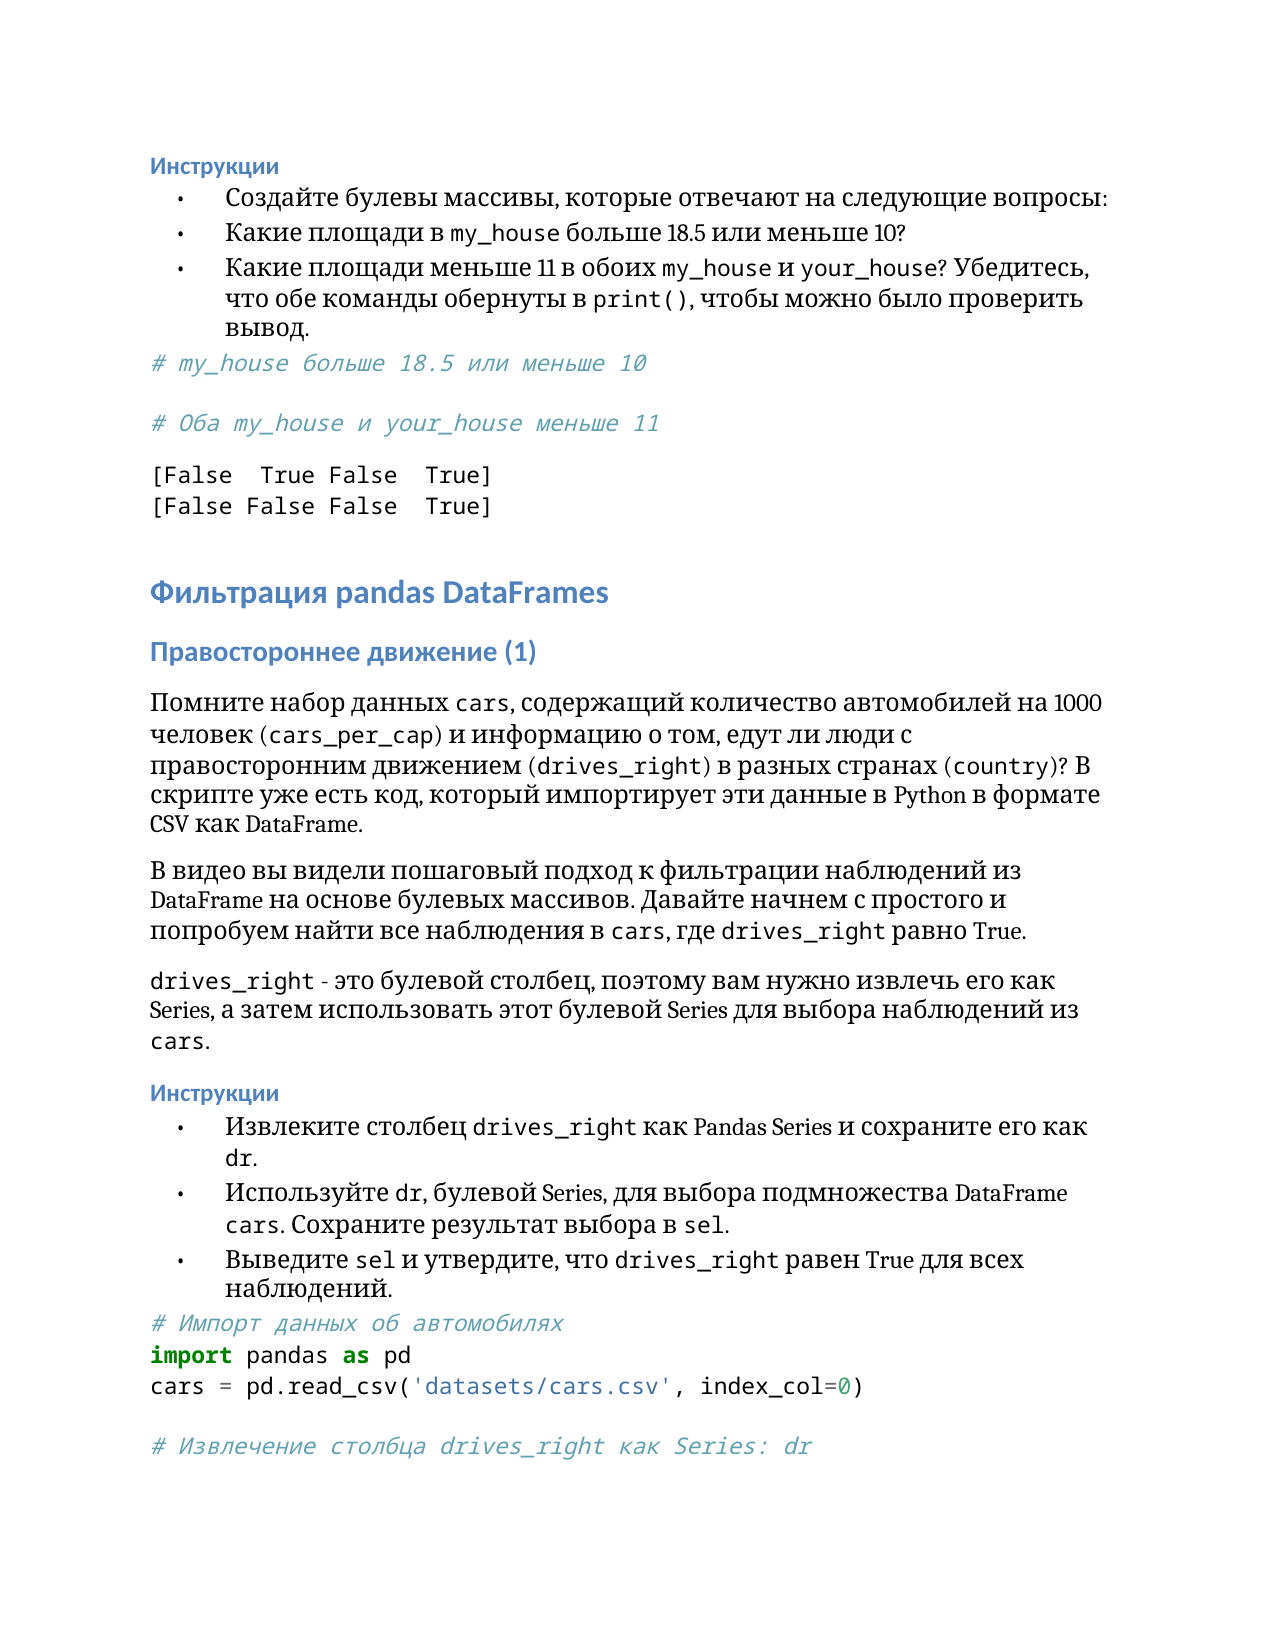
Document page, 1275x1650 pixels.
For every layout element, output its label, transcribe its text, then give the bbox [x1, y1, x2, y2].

subtitle Фильтрация pandas DataFrames [150, 571, 1125, 612]
text [False True False True] [False False False True] [150, 459, 1125, 521]
list Какие площади меньше 11 в обоих my_house и your_house? Убедитесь, что обе команды обернуты в print(), чтобы можно было проверить вывод. [175, 252, 1125, 343]
text В видео вы видели пошаговый подход к фильтрации наблюдений из DataFrame на основе булевых массивов. Давайте начнем с простого и попробуем найти все наблюдения в cars, где drives_right равно True. [150, 857, 1125, 946]
list Извлеките столбец drives_right как Pandas Series и сохраните его как dr. [175, 1111, 1125, 1174]
list Выведите sel и утвердите, что drives_right равен True для всех наблюдений. [175, 1244, 1125, 1304]
subtitle Инструкции [150, 1077, 1125, 1107]
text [150, 1307, 1125, 1490]
subtitle Инструкции [150, 150, 1125, 181]
text drives_right - это булевой столбец, поэтому вам нужно извлечь его как Series, а затем использовать этот булевой Series для выбора наблюдений из cars. [150, 965, 1125, 1056]
list Создайте булевы массивы, которые отвечают на следующие вопросы: [175, 184, 1125, 213]
subtitle Правостороннее движение (1) [150, 633, 1125, 668]
list Используйте dr, булевой Series, для выбора подмножества DataFrame cars. Сохраните результат выбора в sel. [175, 1177, 1125, 1240]
text # my_house больше 18.5 или меньше 10 # Оба my_house и your_house меньше 11 [150, 347, 1125, 438]
list Какие площади в my_house больше 18.5 или меньше 10? [175, 217, 1125, 248]
text Помните набор данных cars, содержащий количество автомобилей на 1000 человек (cars_per_cap) и информацию о том, едут ли люди с правосторонним движением (drives_right) в разных странах (country)? В скрипте уже есть код, который импортирует эти данные в Python в формате CSV как DataFrame. [150, 687, 1125, 838]
